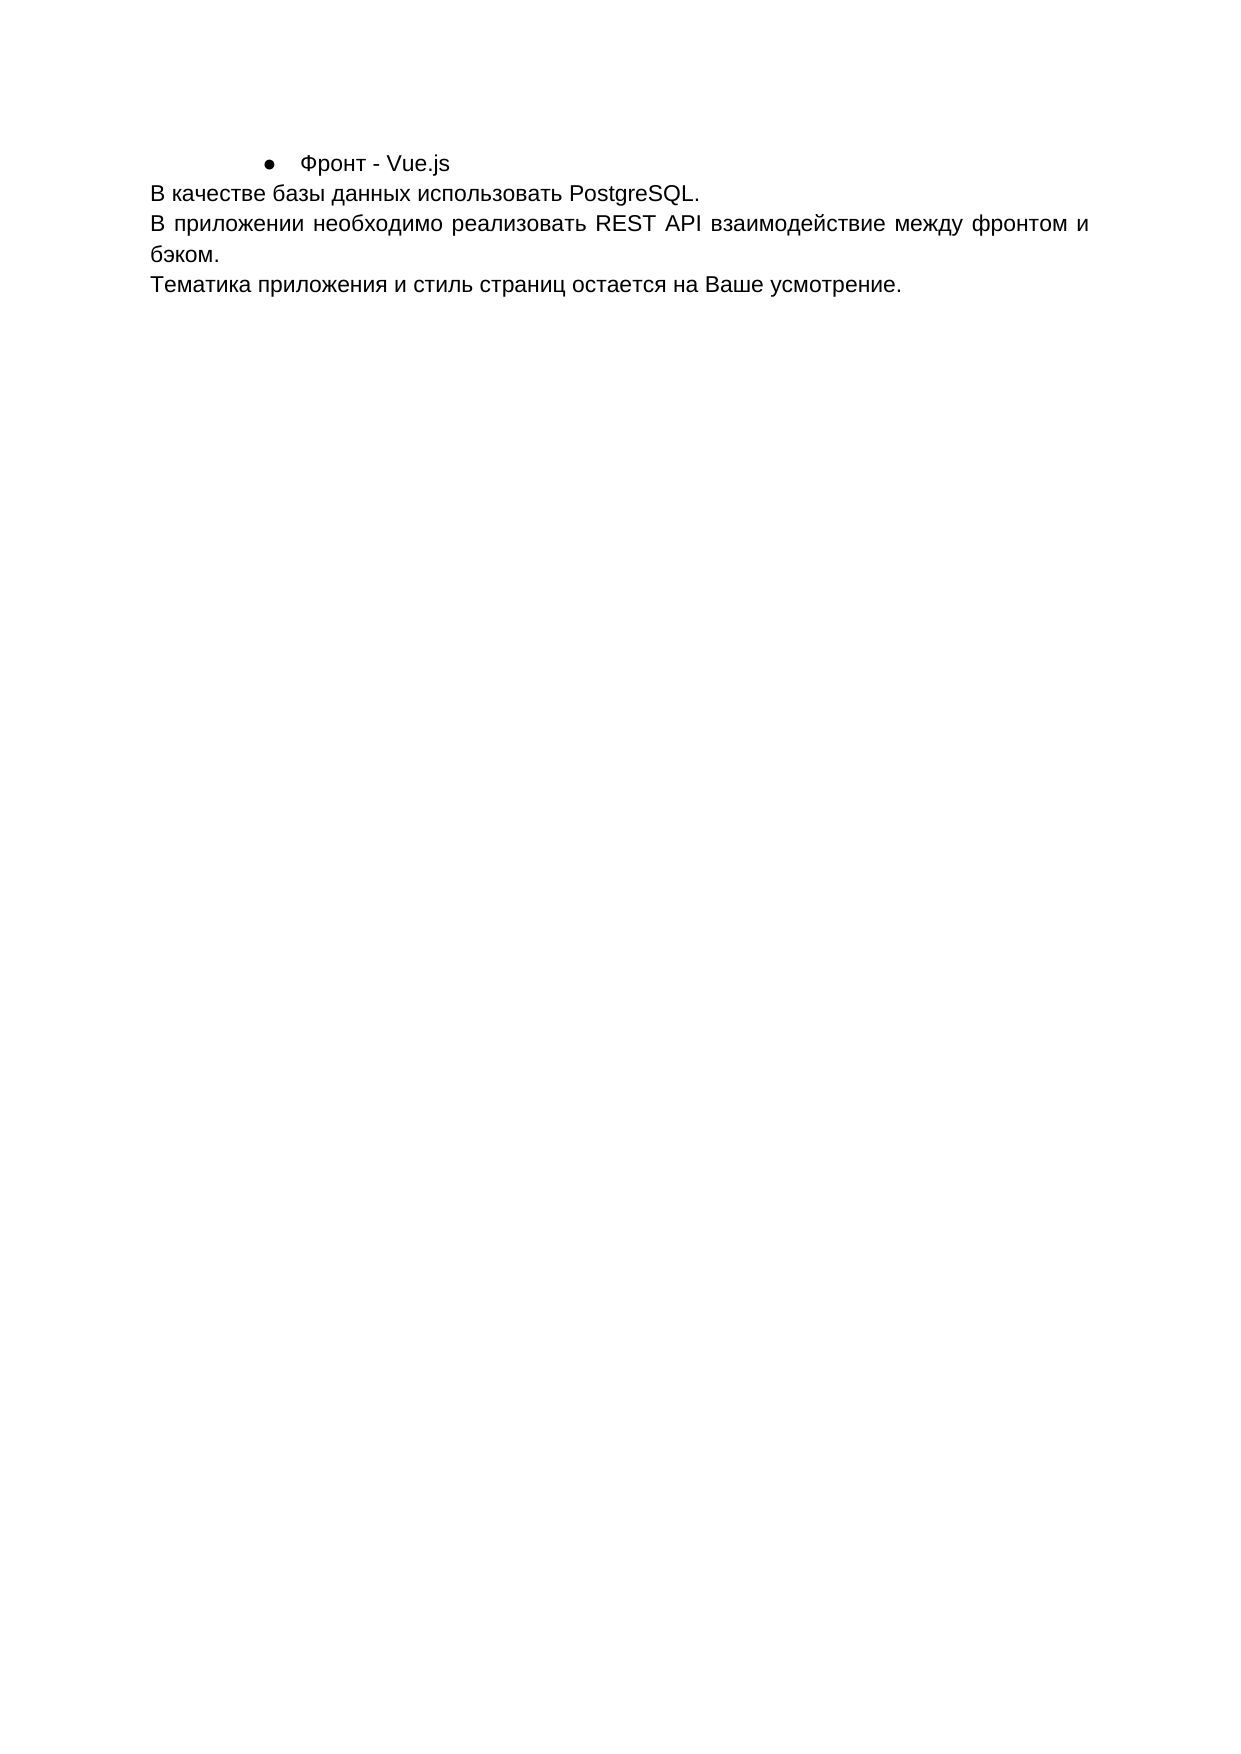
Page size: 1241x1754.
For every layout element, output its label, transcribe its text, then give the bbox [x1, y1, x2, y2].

text В приложении необходимо реализовать REST API взаимодействие между фронтом и бэком. [150, 210, 1090, 267]
text Тематика приложения и стиль страниц остается на Ваше усмотрение. [150, 271, 1090, 297]
list Фронт - Vue.js [262, 150, 1090, 176]
text В качестве базы данных использовать PostgreSQL. [150, 180, 1090, 207]
